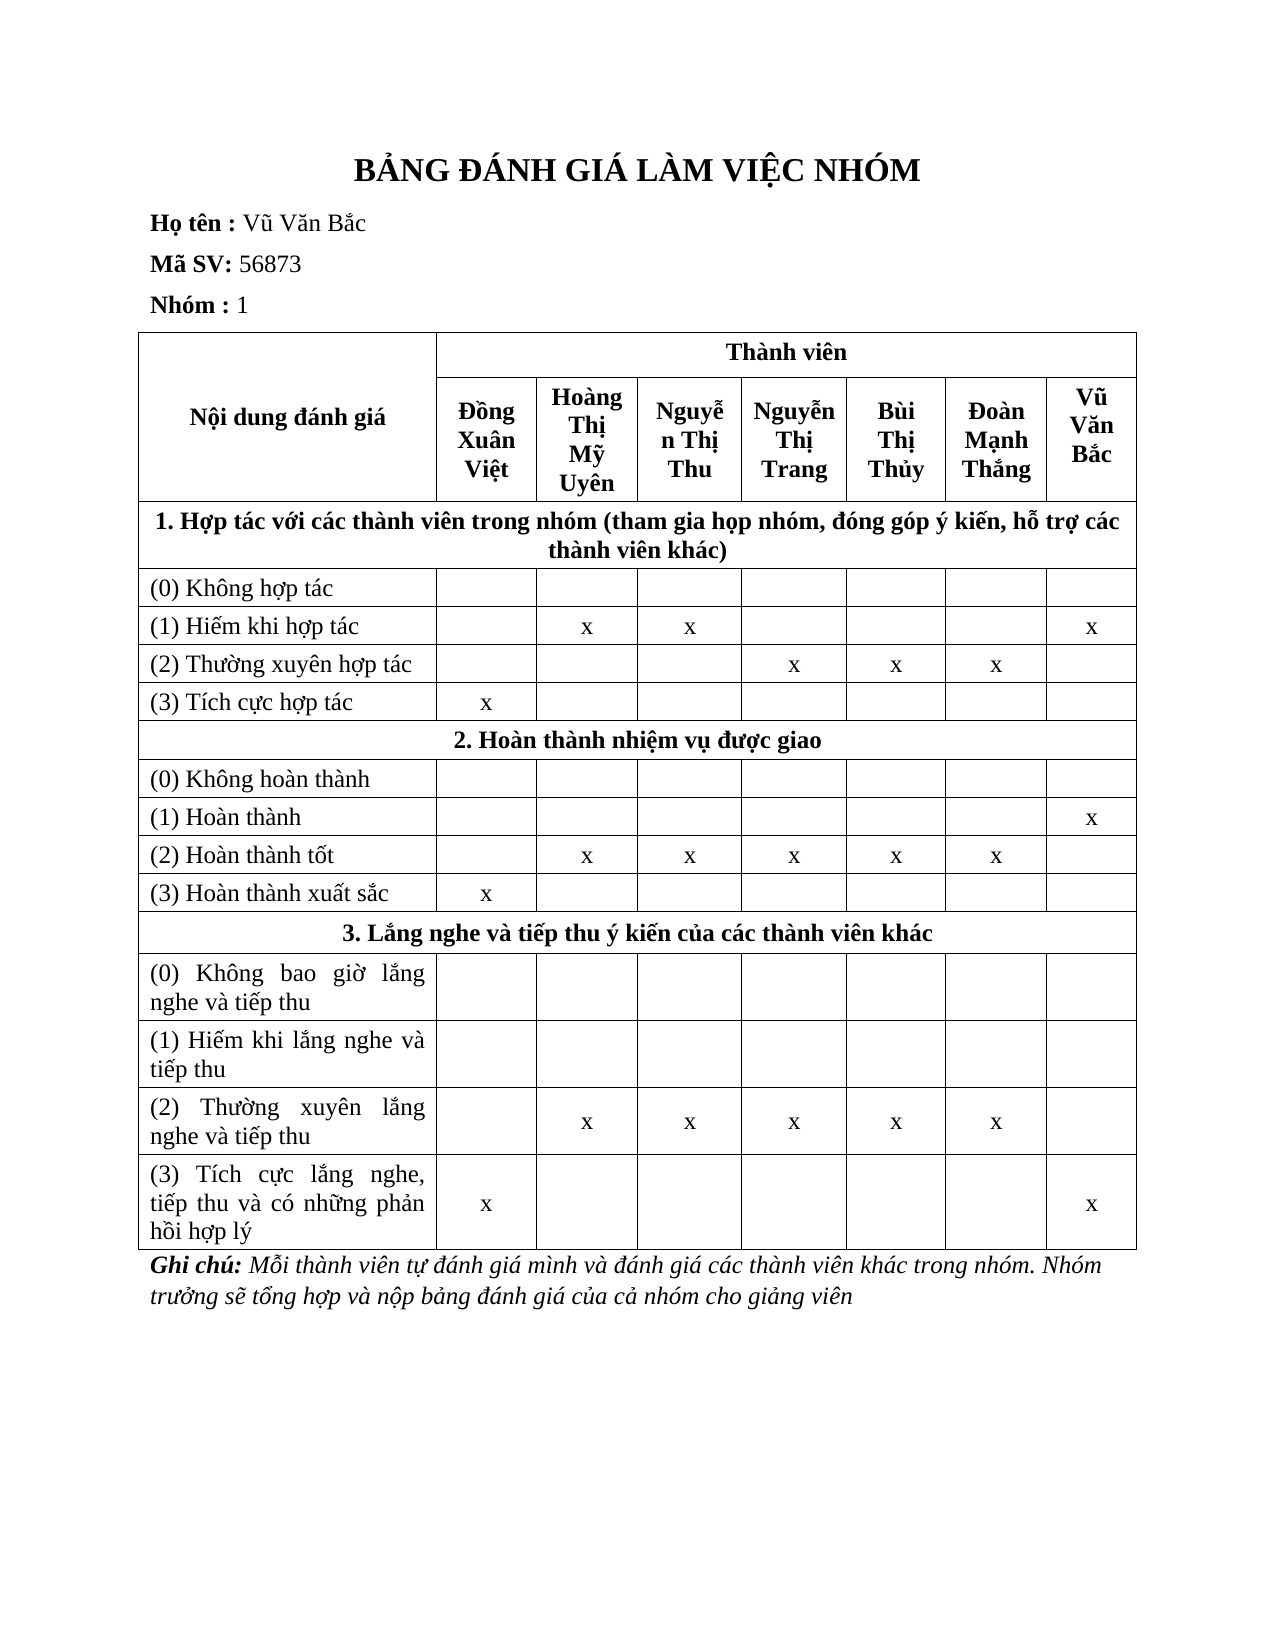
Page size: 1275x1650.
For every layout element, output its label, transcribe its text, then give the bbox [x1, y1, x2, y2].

table_cell [742, 607, 846, 644]
table_cell [742, 954, 846, 1020]
table_cell x [946, 836, 1046, 873]
text Ghi chú: Mỗi thành viên tự đánh giá mình và đánh giá các thành viên khác trong nhóm. Nhóm trưởng sẽ tổng hợp và nộp bảng đánh giá của cả nhóm cho giảng viên [150, 1250, 1125, 1310]
table_cell [638, 954, 741, 1020]
table_cell [437, 760, 536, 797]
table_cell [847, 1021, 945, 1087]
table_cell [946, 954, 1046, 1020]
text Nhóm : 1 [150, 291, 1125, 319]
table_cell [437, 645, 536, 682]
text BẢNG ĐÁNH GIÁ LÀM VIỆC NHÓM [150, 150, 1125, 188]
text Mã SV: 56873 [150, 249, 1125, 278]
table_cell [437, 607, 536, 644]
table_cell x [847, 836, 945, 873]
table_cell [1047, 1088, 1136, 1154]
table_cell [638, 874, 741, 911]
table_cell [537, 1155, 637, 1249]
table_cell x [742, 1088, 846, 1154]
table_cell [537, 760, 637, 797]
table_cell Đoàn Mạnh Thắng [946, 378, 1046, 501]
table_cell Hoàng Thị Mỹ Uyên [537, 378, 637, 501]
table_cell [847, 683, 945, 720]
table_cell [1047, 954, 1136, 1020]
table_cell [847, 760, 945, 797]
table_cell (3) Hoàn thành xuất sắc [139, 874, 436, 911]
table_cell [638, 760, 741, 797]
table_cell [537, 798, 637, 835]
table_cell [946, 1155, 1046, 1249]
table_cell [742, 798, 846, 835]
table_cell x [638, 1088, 741, 1154]
table_cell x [1047, 1155, 1136, 1249]
table_cell (0) Không hợp tác [139, 569, 436, 606]
table_cell [537, 1021, 637, 1087]
table_cell [946, 683, 1046, 720]
table_cell [847, 569, 945, 606]
table_cell x [537, 607, 637, 644]
table_cell [437, 954, 536, 1020]
table_cell x [742, 836, 846, 873]
table_cell x [437, 874, 536, 911]
table_cell [437, 569, 536, 606]
table_cell [437, 1021, 536, 1087]
table_cell x [946, 1088, 1046, 1154]
table_cell 2. Hoàn thành nhiệm vụ được giao [139, 721, 1136, 758]
table_cell (3) Tích cực lắng nghe, tiếp thu và có những phản hồi hợp lý [139, 1155, 436, 1249]
table_cell [946, 569, 1046, 606]
table_cell [742, 760, 846, 797]
table_cell [638, 1155, 741, 1249]
table_cell x [437, 683, 536, 720]
table_cell x [847, 645, 945, 682]
table_cell [946, 1021, 1046, 1087]
table_cell [537, 874, 637, 911]
table_cell (2) Thường xuyên lắng nghe và tiếp thu [139, 1088, 436, 1154]
table_cell [847, 954, 945, 1020]
table_cell [537, 645, 637, 682]
table_cell x [537, 836, 637, 873]
table_cell [847, 1155, 945, 1249]
table_cell [1047, 569, 1136, 606]
table_cell [1047, 760, 1136, 797]
table_cell [742, 1021, 846, 1087]
table_cell Nguyễn Thị Trang [742, 378, 846, 501]
table_cell [1047, 836, 1136, 873]
table_cell [847, 874, 945, 911]
table_cell [537, 569, 637, 606]
table_cell [437, 1088, 536, 1154]
table_cell [638, 645, 741, 682]
table_cell (1) Hiếm khi hợp tác [139, 607, 436, 644]
table_cell [742, 569, 846, 606]
table_cell x [537, 1088, 637, 1154]
table_cell [1047, 683, 1136, 720]
table_cell x [437, 1155, 536, 1249]
table_header Thành viên [437, 333, 1136, 377]
table_cell [1047, 645, 1136, 682]
table_cell x [1047, 607, 1136, 644]
table_header Nội dung đánh giá [139, 333, 436, 501]
table_cell [847, 607, 945, 644]
table_cell [437, 836, 536, 873]
table_cell [742, 1155, 846, 1249]
table_cell (2) Hoàn thành tốt [139, 836, 436, 873]
table_cell [946, 874, 1046, 911]
table_cell [638, 683, 741, 720]
table_cell [946, 760, 1046, 797]
table_cell x [742, 645, 846, 682]
table_cell [946, 798, 1046, 835]
table_cell Đồng Xuân Việt [437, 378, 536, 501]
table_cell Vũ Văn Bắc [1047, 378, 1136, 501]
table_cell [1047, 1021, 1136, 1087]
table_cell Nguyễn Thị Thu [638, 378, 741, 501]
table_cell [537, 954, 637, 1020]
table_cell x [847, 1088, 945, 1154]
table_cell [847, 798, 945, 835]
table_cell (2) Thường xuyên hợp tác [139, 645, 436, 682]
table_cell (0) Không bao giờ lắng nghe và tiếp thu [139, 954, 436, 1020]
table_cell 3. Lắng nghe và tiếp thu ý kiến của các thành viên khác [139, 912, 1136, 953]
table_cell [638, 798, 741, 835]
text Họ tên : Vũ Văn Bắc [150, 208, 1125, 237]
table_cell x [1047, 798, 1136, 835]
table_cell (0) Không hoàn thành [139, 760, 436, 797]
table_cell [742, 874, 846, 911]
table_cell [638, 569, 741, 606]
table_cell x [638, 607, 741, 644]
table_cell (1) Hoàn thành [139, 798, 436, 835]
table_cell [742, 683, 846, 720]
table_cell [1047, 874, 1136, 911]
table_cell [638, 1021, 741, 1087]
table_cell [537, 683, 637, 720]
table_cell (3) Tích cực hợp tác [139, 683, 436, 720]
table_cell (1) Hiếm khi lắng nghe và tiếp thu [139, 1021, 436, 1087]
table_cell [946, 607, 1046, 644]
table_cell 1. Hợp tác với các thành viên trong nhóm (tham gia họp nhóm, đóng góp ý kiến, hỗ trợ các thành viên khác) [139, 502, 1136, 568]
table_cell Bùi Thị Thủy [847, 378, 945, 501]
table_cell x [946, 645, 1046, 682]
table_cell [437, 798, 536, 835]
table_cell x [638, 836, 741, 873]
